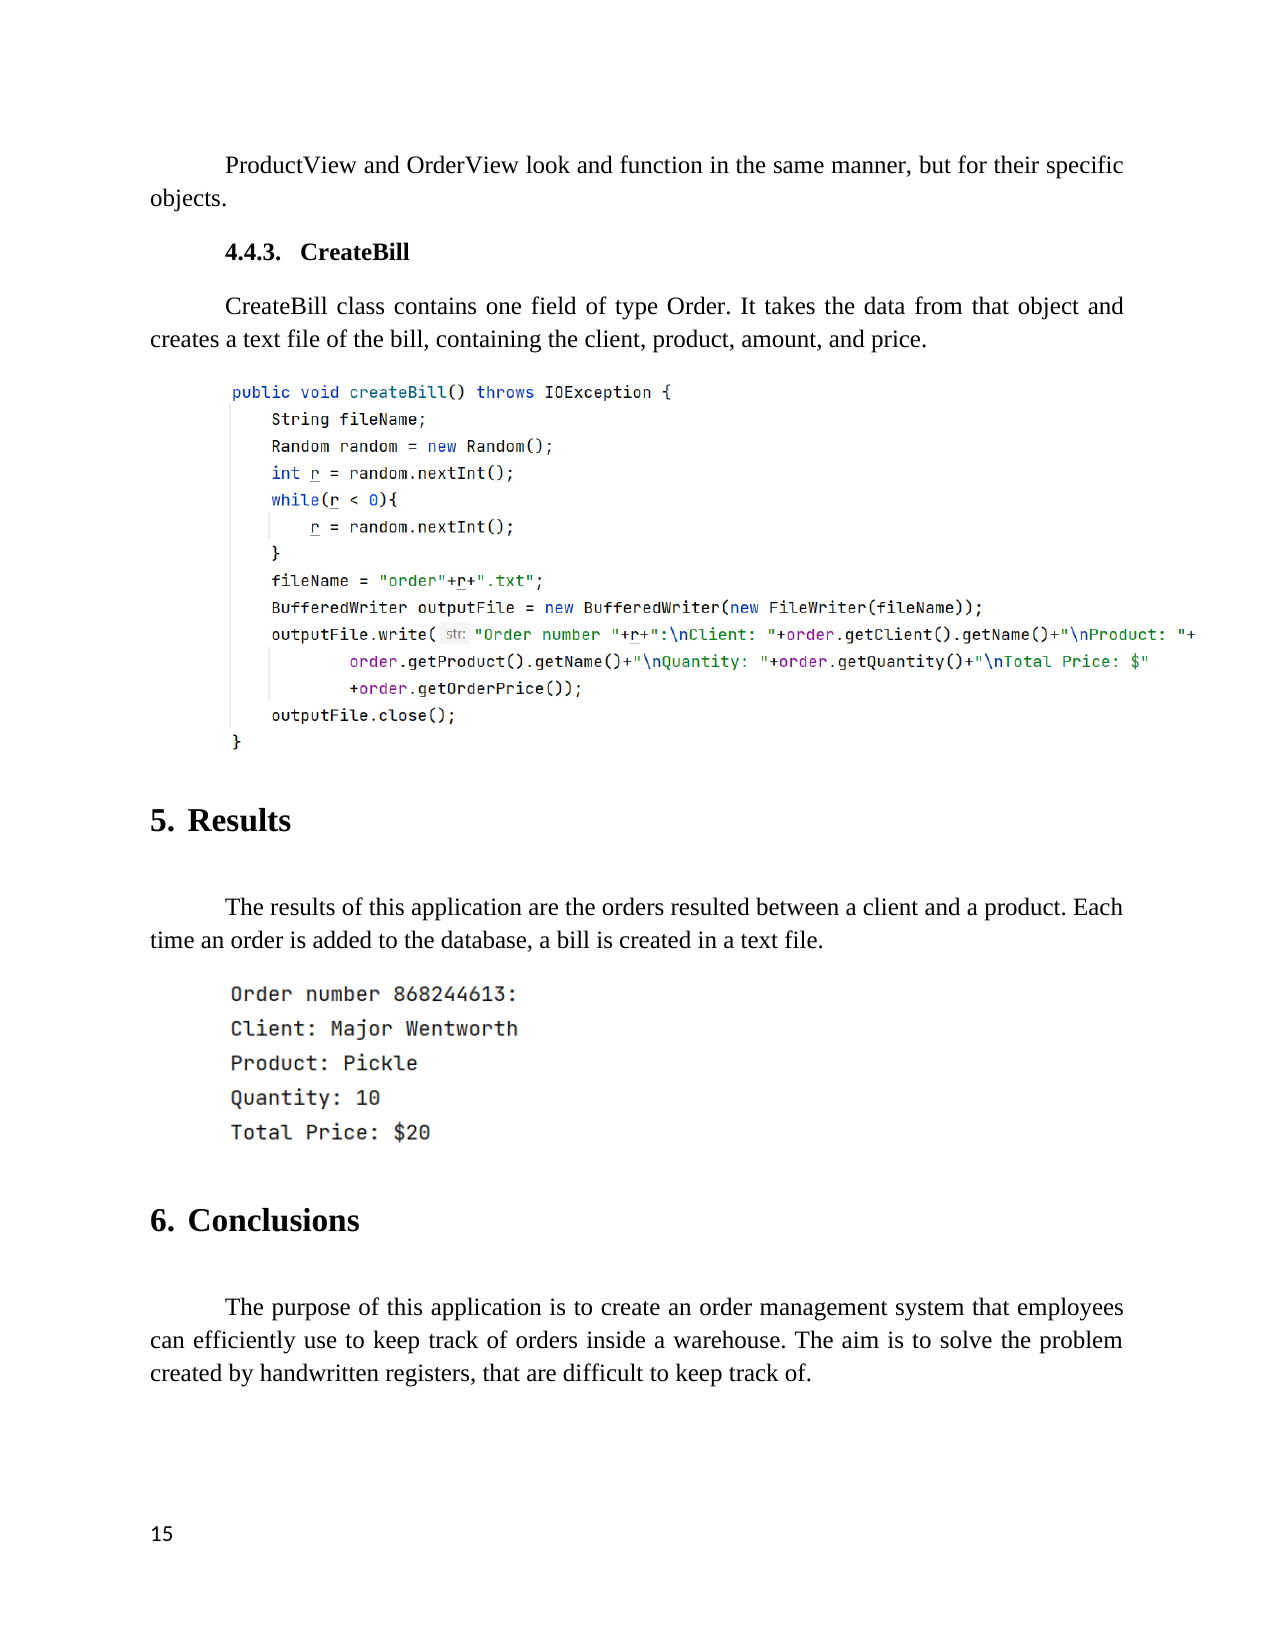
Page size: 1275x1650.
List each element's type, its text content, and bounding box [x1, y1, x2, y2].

text The purpose of this application is to create an order management system that employees can efficiently use to keep track of orders inside a warehouse. The aim is to solve the problem created by handwritten registers, that are difficult to keep track of. [150, 1292, 1125, 1387]
picture [225, 377, 1199, 772]
text The results of this application are the orders resulted between a client and a product. Each time an order is added to the database, a bill is created in a text file. [150, 892, 1125, 954]
subtitle Results [150, 801, 1125, 839]
picture [225, 978, 530, 1172]
text CreateBill class contains one field of type Order. It takes the data from that object and creates a text file of the bill, containing the client, product, amount, and price. [150, 291, 1125, 352]
subtitle Conclusions [150, 1201, 1125, 1239]
text ProductView and OrderView look and function in the same manner, but for their specific objects. [150, 150, 1125, 212]
list CreateBill [225, 237, 1125, 266]
